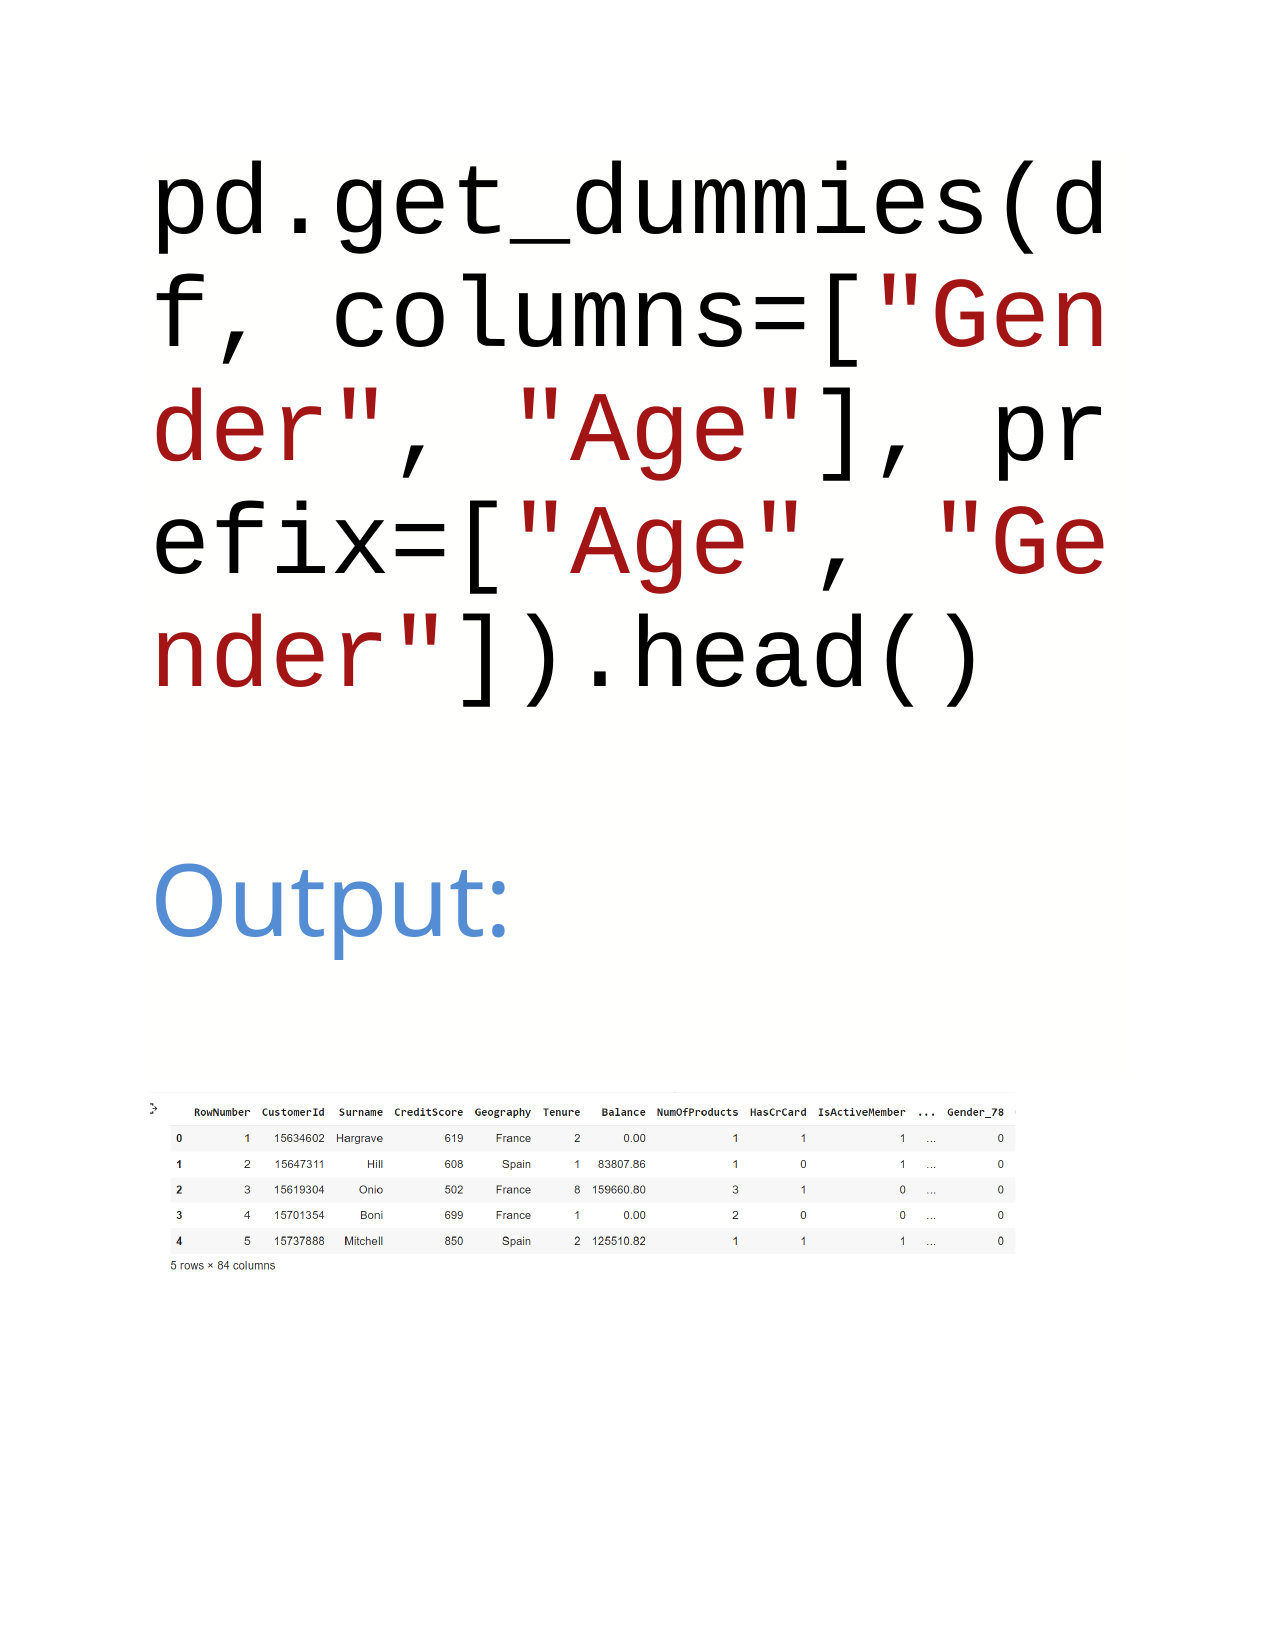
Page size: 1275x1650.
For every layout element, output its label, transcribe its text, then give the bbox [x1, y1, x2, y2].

text Output: [150, 830, 1125, 966]
picture [150, 1092, 1016, 1274]
text pd.get_dummies(df, columns=["Gender", "Age"], prefix=["Age", "Gender"]).head() [150, 150, 1125, 717]
